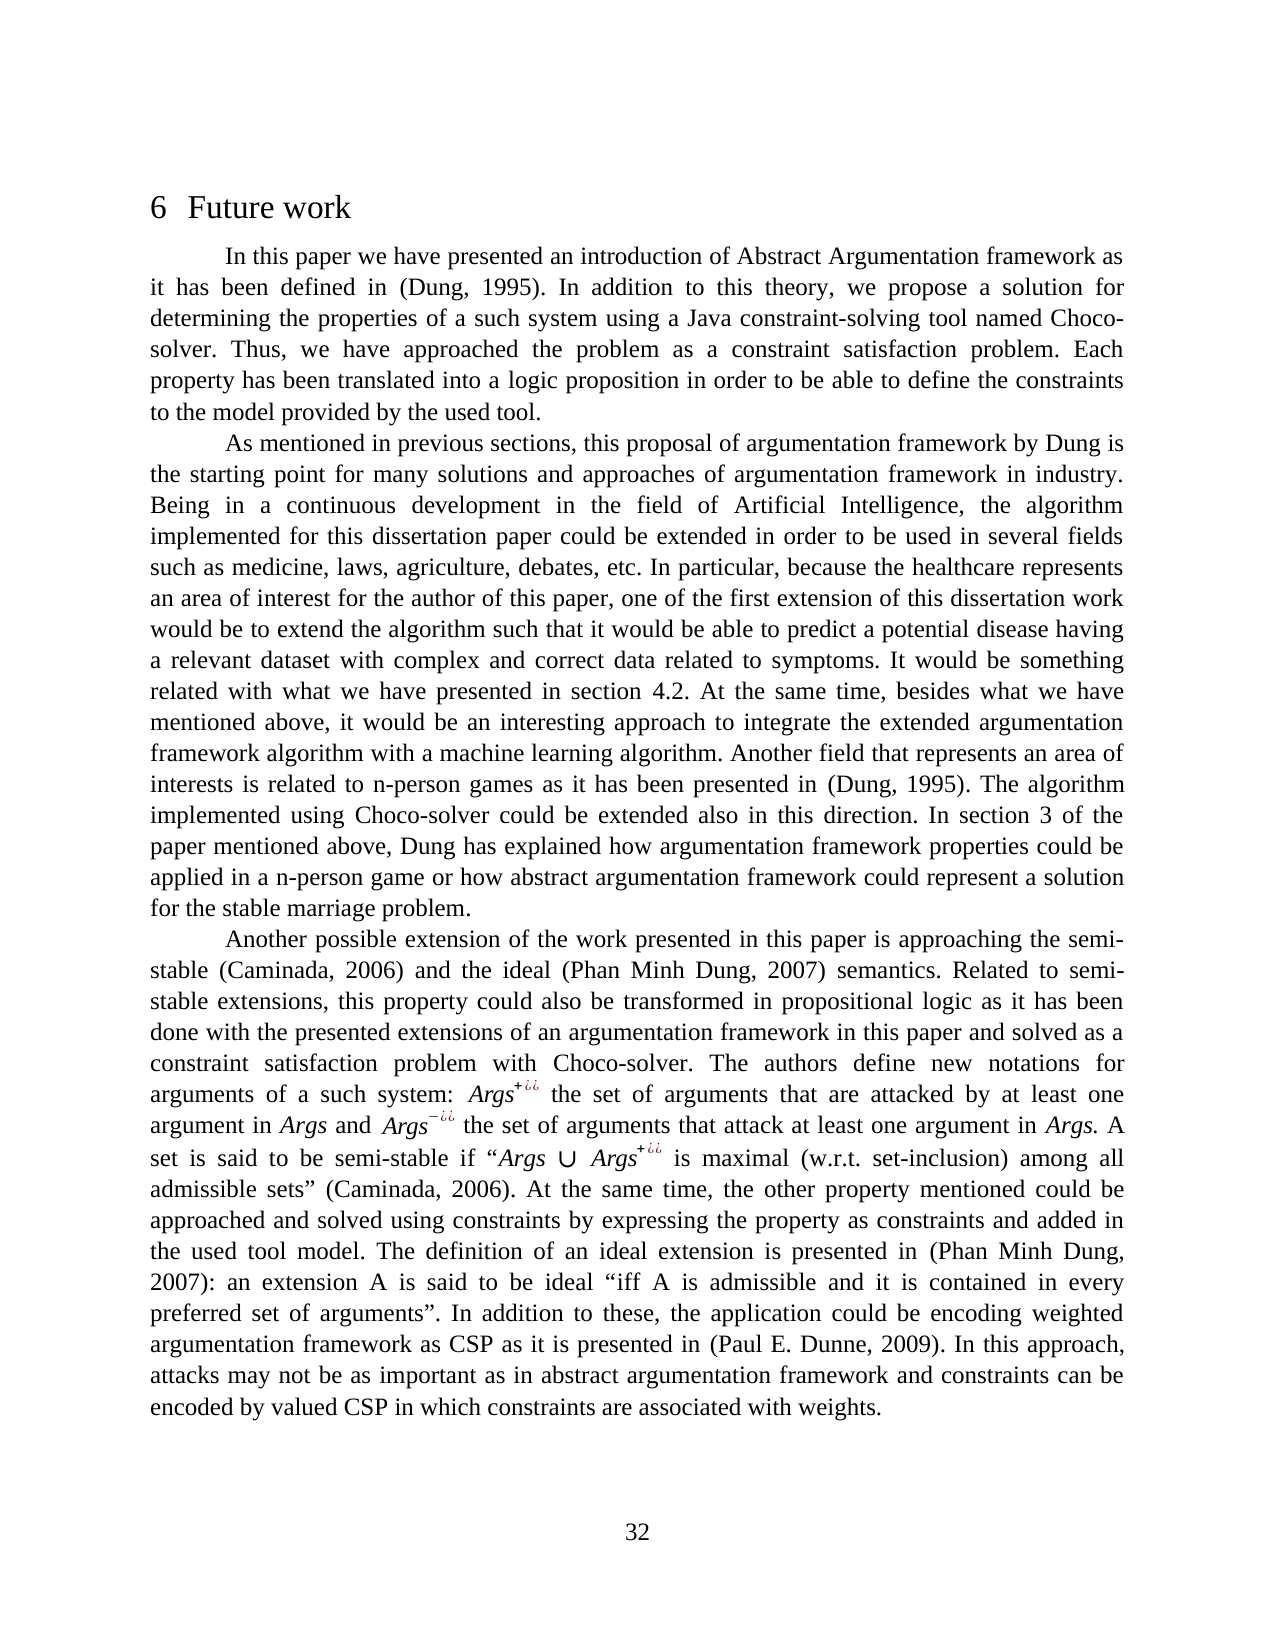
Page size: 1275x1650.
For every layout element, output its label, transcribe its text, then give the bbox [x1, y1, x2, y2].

text Another possible extension of the work presented in this paper is approaching the semi-stable and the ideal semantics. Related to semi-stable extensions, this property could also be transformed in propositional logic as it has been done with the presented extensions of an argumentation framework in this paper and solved as a constraint satisfaction problem with Choco-solver. The authors define new notations for arguments of a such system: the set of arguments that are attacked by at least one argument in Args and the set of arguments that attack at least one argument in Args. A set is said to be semi-stable if “Args ∪ is maximal (w.r.t. set-inclusion) among all admissible sets” . At the same time, the other property mentioned could be approached and solved using constraints by expressing the property as constraints and added in the used tool model. The definition of an ideal extension is presented in : an extension A is said to be ideal “iff A is admissible and it is contained in every preferred set of arguments”. In addition to these, the application could be encoding weighted argumentation framework as CSP as it is presented in . In this approach, attacks may not be as important as in abstract argumentation framework and constraints can be encoded by valued CSP in which constraints are associated with weights. [150, 924, 1125, 1420]
subtitle Future work [150, 187, 1125, 226]
text As mentioned in previous sections, this proposal of argumentation framework by Dung is the starting point for many solutions and approaches of argumentation framework in industry. Being in a continuous development in the field of Artificial Intelligence, the algorithm implemented for this dissertation paper could be extended in order to be used in several fields such as medicine, laws, agriculture, debates, etc. In particular, because the healthcare represents an area of interest for the author of this paper, one of the first extension of this dissertation work would be to extend the algorithm such that it would be able to predict a potential disease having a relevant dataset with complex and correct data related to symptoms. It would be something related with what we have presented in section 4.2. At the same time, besides what we have mentioned above, it would be an interesting approach to integrate the extended argumentation framework algorithm with a machine learning algorithm. Another field that represents an area of interests is related to n-person games as it has been presented in . The algorithm implemented using Choco-solver could be extended also in this direction. In section 3 of the paper mentioned above, Dung has explained how argumentation framework properties could be applied in a n-person game or how abstract argumentation framework could represent a solution for the stable marriage problem. [150, 428, 1125, 922]
text In this paper we have presented an introduction of Abstract Argumentation framework as it has been defined in . In addition to this theory, we propose a solution for determining the properties of a such system using a Java constraint-solving tool named Choco-solver. Thus, we have approached the problem as a constraint satisfaction problem. Each property has been translated into a logic proposition in order to be able to define the constraints to the model provided by the used tool. [150, 241, 1125, 425]
